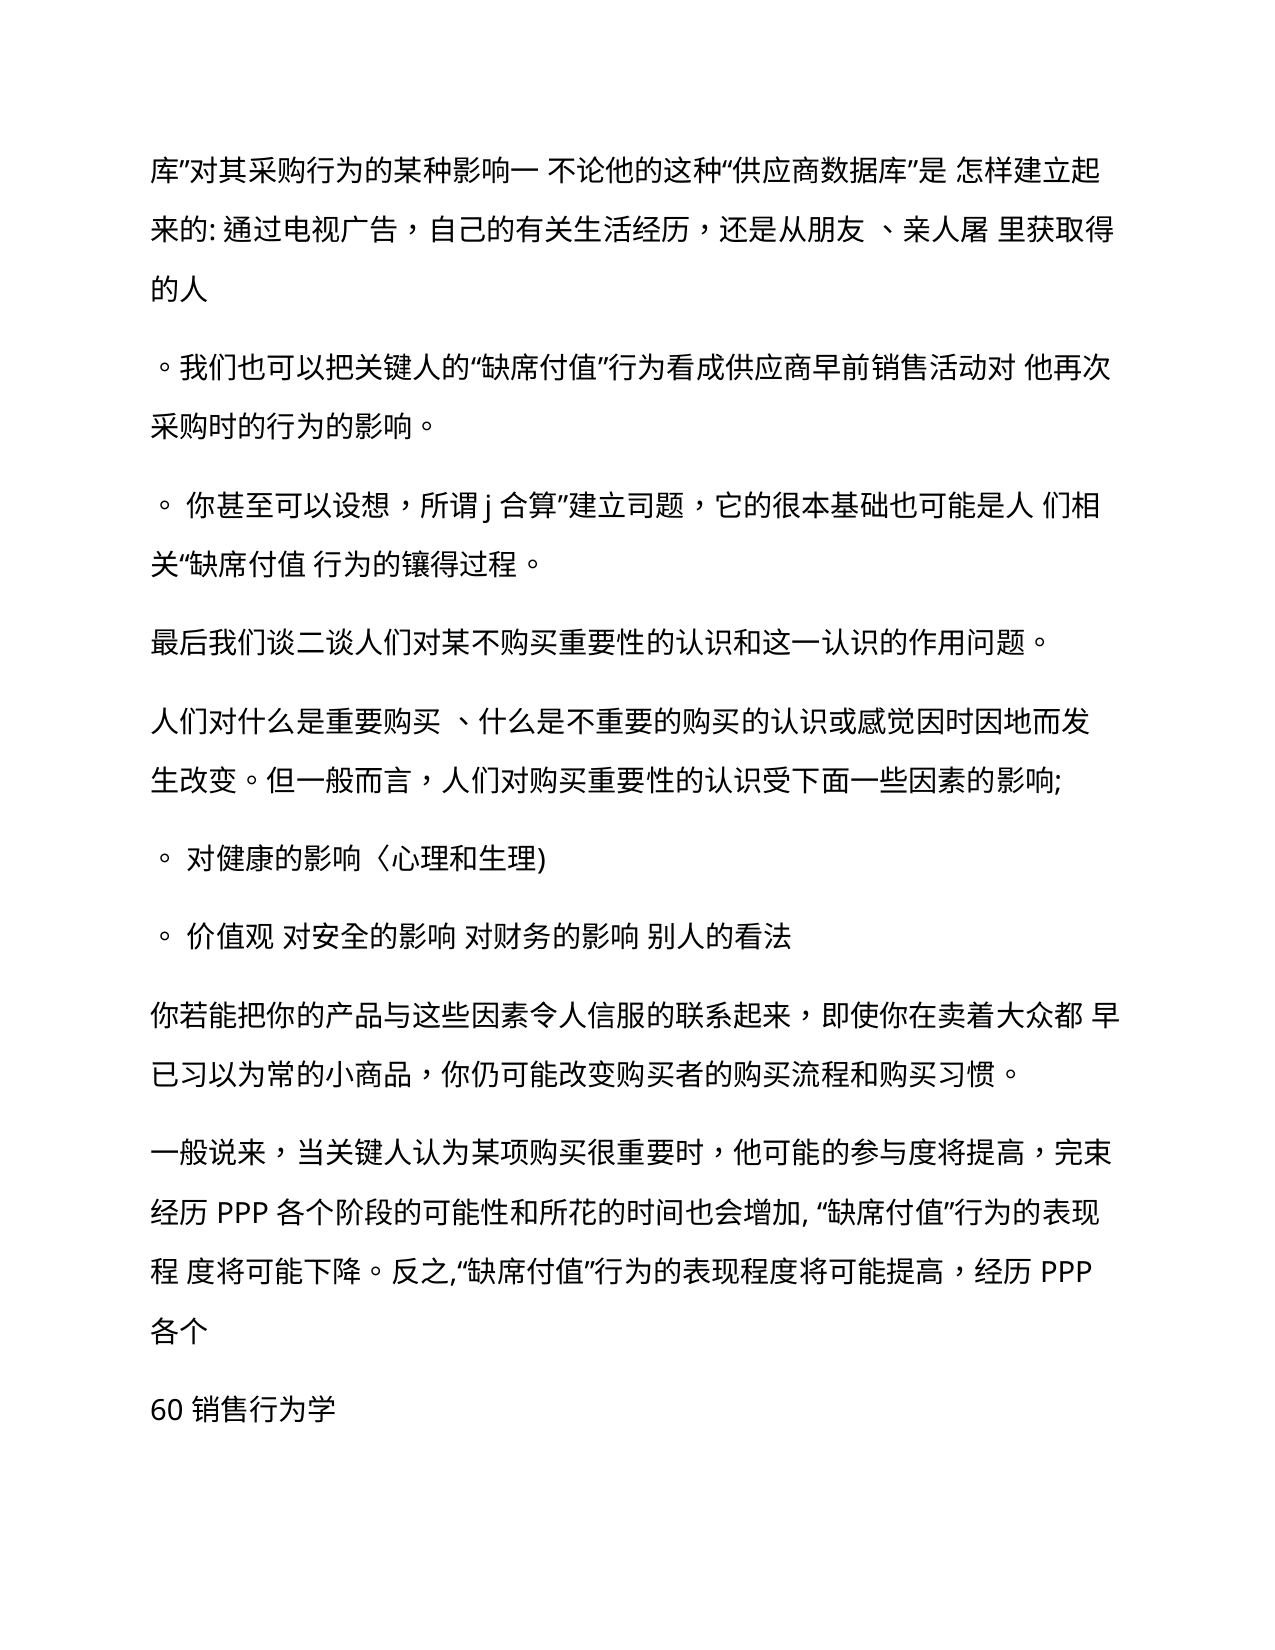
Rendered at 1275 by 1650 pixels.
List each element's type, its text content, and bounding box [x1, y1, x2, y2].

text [150, 150, 1125, 309]
text 。 你甚至可以设想，所谓j 合算”建立司题，它的很本基础也可能是人 们相关“缺席付值 行为的镶得过程。 [150, 485, 1125, 584]
text 最后我们谈二谈人们对某不购买重要性的认识和这一认识的作用问题。 [150, 623, 1125, 662]
text 人们对什么是重要购买 、什么是不重要的购买的认识或感觉因时因地而发 生改变。但一般而言，人们对购买重要性的认识受下面一些因素的影响; [150, 701, 1125, 800]
text 。我们也可以把关键人的“缺席付值”行为看成供应商早前销售活动对 他再次采购时的行为的影响。 [150, 347, 1125, 446]
text 。 对健康的影响〈心理和生理) [150, 838, 1125, 878]
text 一般说来，当关键人认为某项购买很重要时，他可能的参与度将提高，完束 经历 PPP 各个阶段的可能性和所花的时间也会增加, “缺席付值”行为的表现程 度将可能下降。反之,“缺席付值”行为的表现程度将可能提高，经历 PPP 各个 [150, 1133, 1125, 1351]
text 60 销售行为学 [150, 1389, 1125, 1429]
text 。 价值观 对安全的影响 对财务的影响 别人的看法 [150, 917, 1125, 956]
text 你若能把你的产品与这些因素令人信服的联系起来，即使你在卖着大众都 早已习以为常的小商品，你仍可能改变购买者的购买流程和购买习惯。 [150, 995, 1125, 1094]
